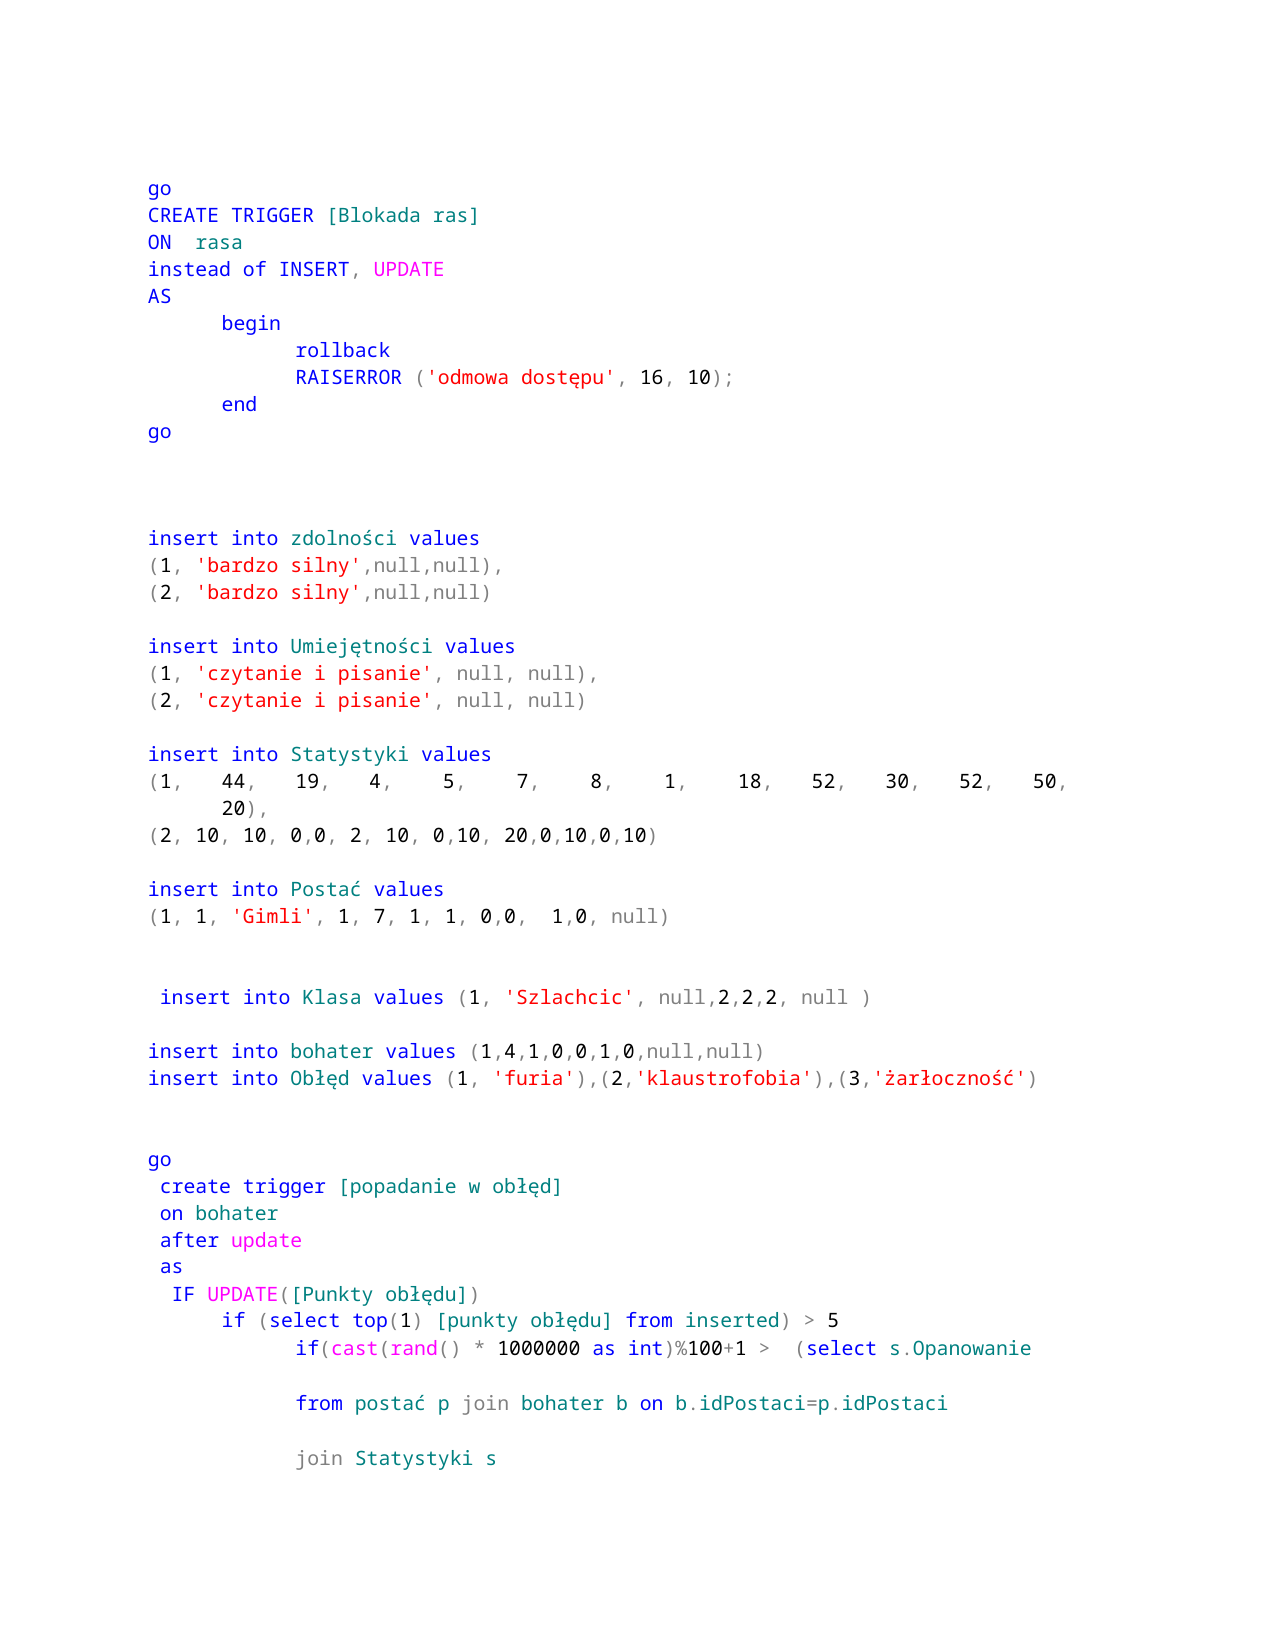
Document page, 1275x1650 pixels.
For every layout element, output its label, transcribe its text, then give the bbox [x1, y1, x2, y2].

text CREATE TRIGGER [Blokada ras] [148, 202, 1127, 228]
text (1, 44, 19, 4, 5, 7, 8, 1, 18, 52, 30, 52, 50, 20), [148, 767, 1127, 821]
text insert into Klasa values (1, 'Szlachcic', null,2,2,2, null ) [148, 983, 1127, 1010]
text insert into bohater values (1,4,1,0,0,1,0,null,null) [148, 1037, 1127, 1064]
text go [148, 174, 1127, 202]
text begin [148, 309, 1127, 336]
text (2, 10, 10, 0,0, 2, 10, 0,10, 20,0,10,0,10) [148, 821, 1127, 848]
text AS [148, 282, 1127, 309]
text (1, 1, 'Gimli', 1, 7, 1, 1, 0,0, 1,0, null) [148, 902, 1127, 929]
text create trigger [popadanie w obłęd] [148, 1172, 1127, 1199]
text insert into zdolności values [148, 524, 1127, 551]
text if(cast(rand() * 1000000 as int)%100+1 > (select s.Opanowanie [148, 1334, 1127, 1361]
text IF UPDATE([Punkty obłędu]) [148, 1280, 1127, 1307]
text insert into Obłęd values (1, 'furia'),(2,'klaustrofobia'),(3,'żarłoczność') [148, 1064, 1127, 1091]
text rollback [148, 336, 1127, 363]
text (1, 'czytanie i pisanie', null, null), [148, 659, 1127, 686]
text as [148, 1253, 1127, 1280]
text (2, 'czytanie i pisanie', null, null) [148, 686, 1127, 713]
text (2, 'bardzo silny',null,null) [148, 578, 1127, 605]
text go [148, 417, 1127, 444]
text insert into Umiejętności values [148, 632, 1127, 659]
text from postać p join bohater b on b.idPostaci=p.idPostaci [148, 1361, 1127, 1416]
text after update [148, 1226, 1127, 1253]
text join Statystyki s [148, 1416, 1127, 1471]
text on bohater [148, 1199, 1127, 1226]
text instead of INSERT, UPDATE [148, 256, 1127, 282]
text insert into Postać values [148, 875, 1127, 902]
text end [148, 390, 1127, 417]
text (1, 'bardzo silny',null,null), [148, 551, 1127, 578]
text ON rasa [148, 228, 1127, 256]
text RAISERROR ('odmowa dostępu', 16, 10); [148, 363, 1127, 390]
text if (select top(1) [punkty obłędu] from inserted) > 5 [148, 1307, 1127, 1334]
text insert into Statystyki values [148, 740, 1127, 767]
text go [148, 1145, 1127, 1172]
